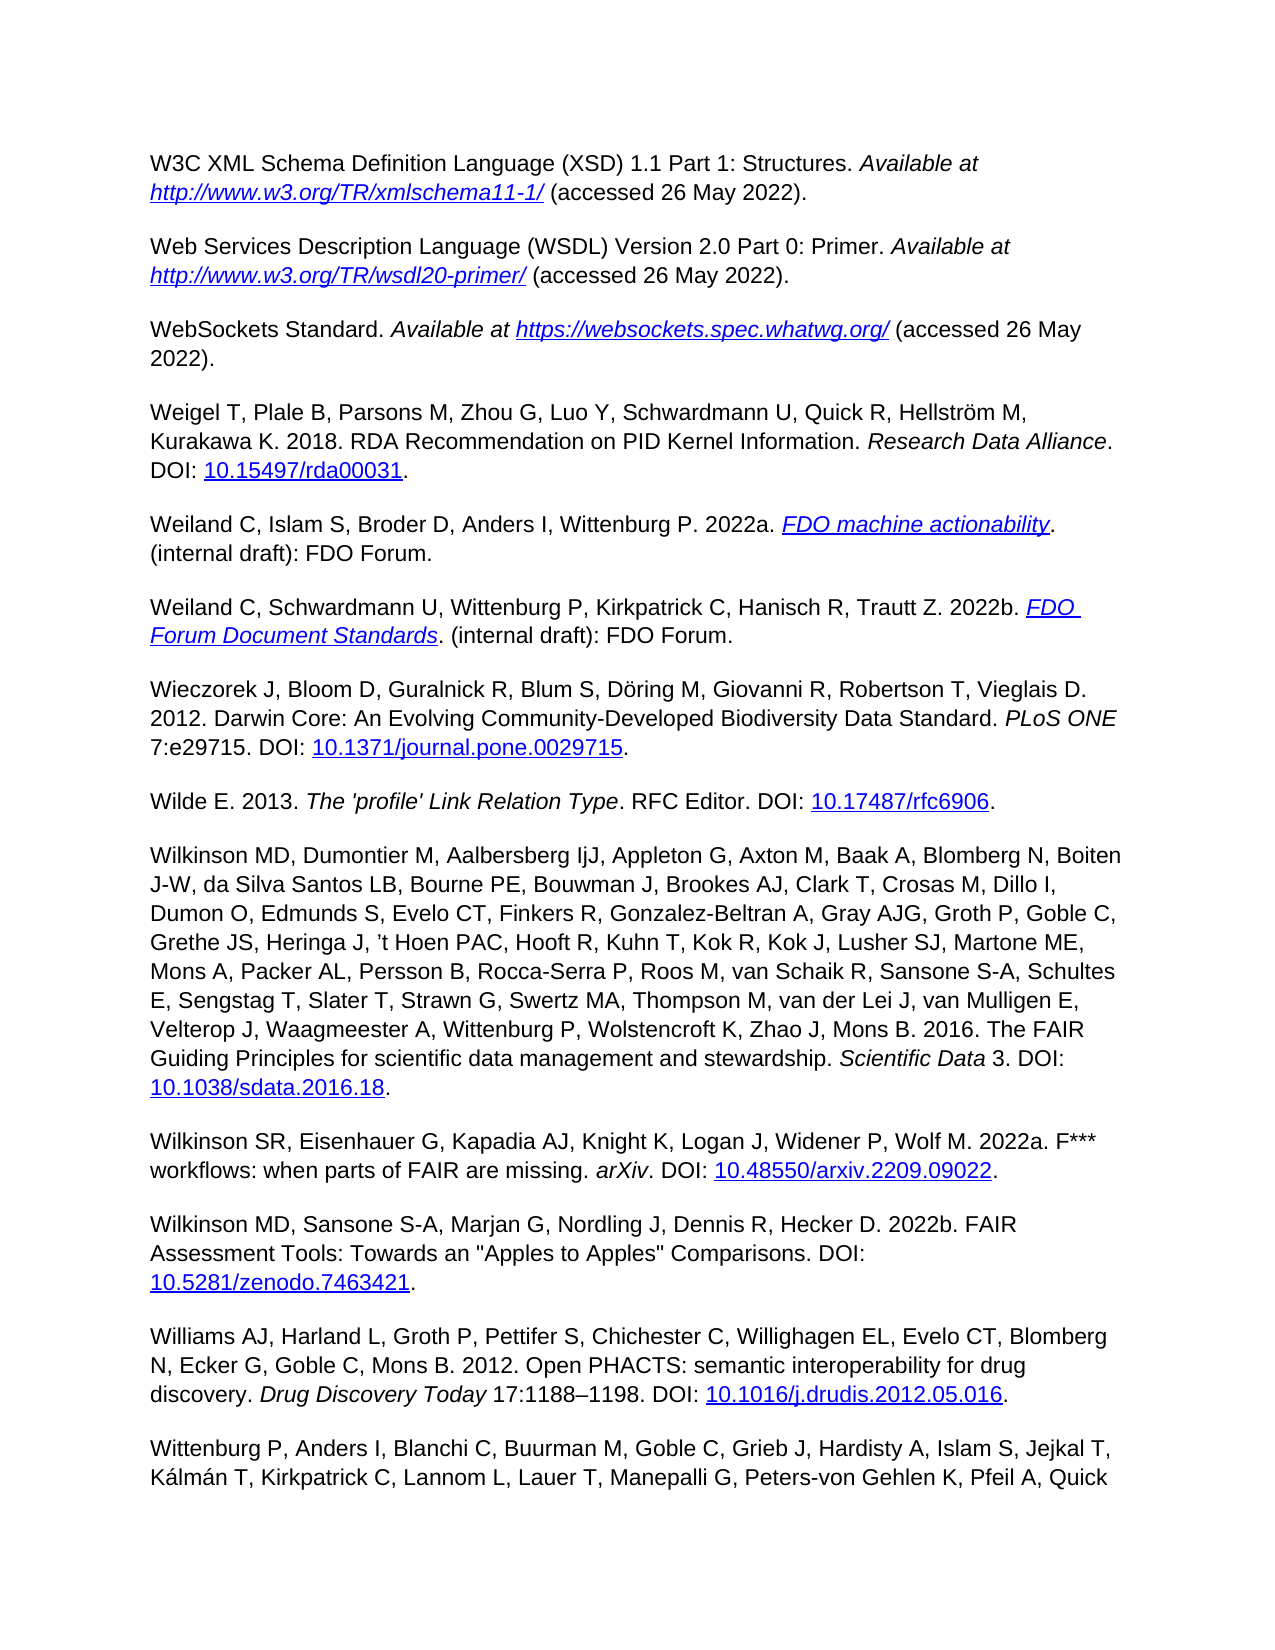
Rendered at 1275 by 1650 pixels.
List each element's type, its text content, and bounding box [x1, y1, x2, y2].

text Weigel T, Plale B, Parsons M, Zhou G, Luo Y, Schwardmann U, Quick R, Hellström M, Kurakawa K. 2018. RDA Recommendation on PID Kernel Information. Research Data Alliance. DOI: 10.15497/rda00031. [150, 399, 1125, 483]
text Wilde E. 2013. The 'profile' Link Relation Type. RFC Editor. DOI: 10.17487/rfc6906. [150, 788, 1125, 815]
text W3C XML Schema Definition Language (XSD) 1.1 Part 1: Structures. Available at http://www.w3.org/TR/xmlschema11-1/ (accessed 26 May 2022). [150, 150, 1125, 205]
text Wilkinson SR, Eisenhauer G, Kapadia AJ, Knight K, Logan J, Widener P, Wolf M. 2022a. F*** workflows: when parts of FAIR are missing. arXiv. DOI: 10.48550/arxiv.2209.09022. [150, 1128, 1125, 1183]
text Wieczorek J, Bloom D, Guralnick R, Blum S, Döring M, Giovanni R, Robertson T, Vieglais D. 2012. Darwin Core: An Evolving Community-Developed Biodiversity Data Standard. PLoS ONE 7:e29715. DOI: 10.1371/journal.pone.0029715. [150, 676, 1125, 761]
text Weiland C, Islam S, Broder D, Anders I, Wittenburg P. 2022a. FDO machine actionability. (internal draft): FDO Forum. [150, 511, 1125, 566]
text WebSockets Standard. Available at https://websockets.spec.whatwg.org/ (accessed 26 May 2022). [150, 316, 1125, 371]
text Web Services Description Language (WSDL) Version 2.0 Part 0: Primer. Available at http://www.w3.org/TR/wsdl20-primer/ (accessed 26 May 2022). [150, 233, 1125, 288]
text Weiland C, Schwardmann U, Wittenburg P, Kirkpatrick C, Hanisch R, Trautt Z. 2022b. FDO Forum Document Standards. (internal draft): FDO Forum. [150, 593, 1125, 649]
text Wilkinson MD, Dumontier M, Aalbersberg IjJ, Appleton G, Axton M, Baak A, Blomberg N, Boiten J-W, da Silva Santos LB, Bourne PE, Bouwman J, Brookes AJ, Clark T, Crosas M, Dillo I, Dumon O, Edmunds S, Evelo CT, Finkers R, Gonzalez-Beltran A, Gray AJG, Groth P, Goble C, Grethe JS, Heringa J, ’t Hoen PAC, Hooft R, Kuhn T, Kok R, Kok J, Lusher SJ, Martone ME, Mons A, Packer AL, Persson B, Rocca-Serra P, Roos M, van Schaik R, Sansone S-A, Schultes E, Sengstag T, Slater T, Strawn G, Swertz MA, Thompson M, van der Lei J, van Mulligen E, Velterop J, Waagmeester A, Wittenburg P, Wolstencroft K, Zhao J, Mons B. 2016. The FAIR Guiding Principles for scientific data management and stewardship. Scientific Data 3. DOI: 10.1038/sdata.2016.18. [150, 842, 1125, 1100]
